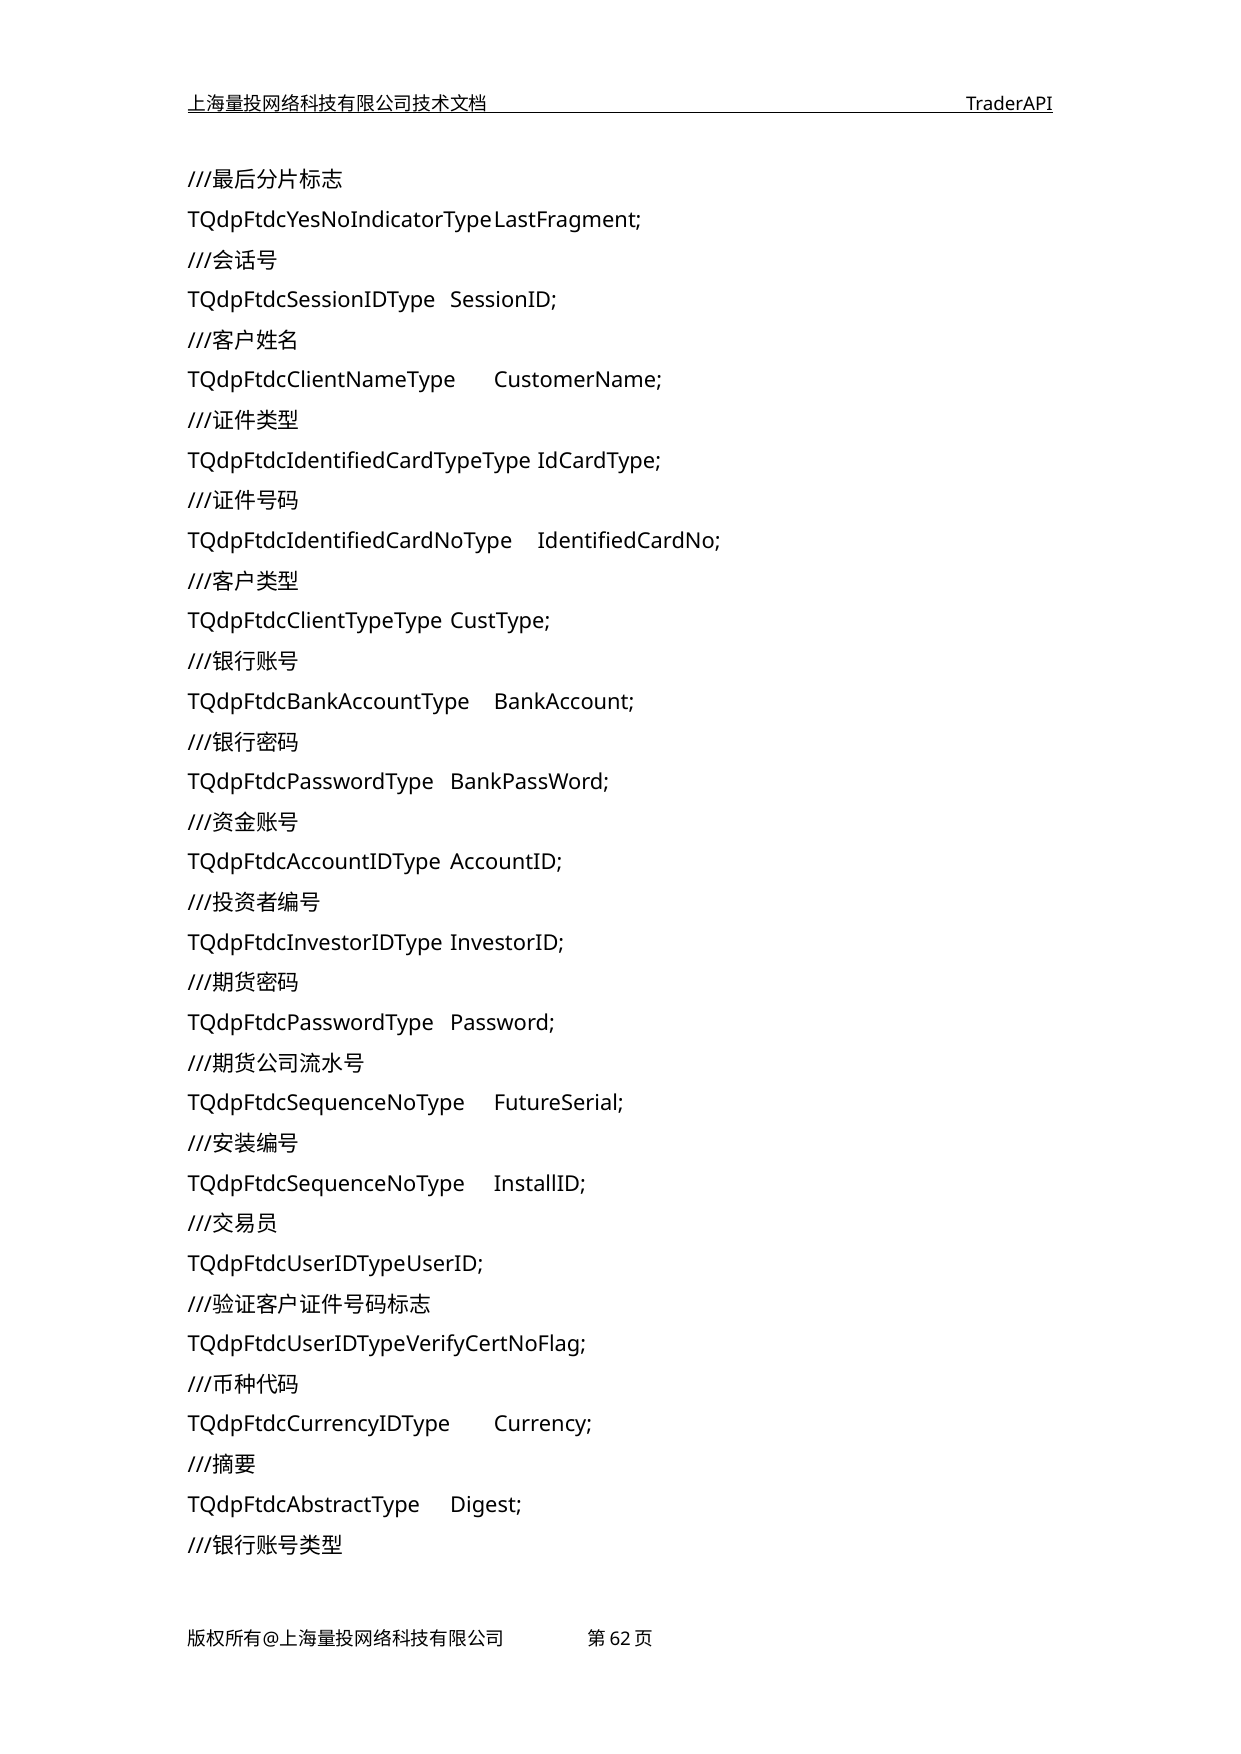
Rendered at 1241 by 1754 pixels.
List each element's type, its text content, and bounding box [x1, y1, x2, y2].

text TQdpFtdcClientNameType CustomerName; [131, 363, 1087, 396]
text TQdpFtdcInvestorIDType InvestorID; [131, 925, 1087, 958]
text ///安装编号 [131, 1126, 1087, 1158]
text ///资金账号 [131, 804, 1087, 837]
text TQdpFtdcPasswordType Password; [131, 1006, 1087, 1038]
text ///银行密码 [131, 724, 1087, 757]
text ///客户姓名 [131, 323, 1087, 355]
text ///最后分片标志 [131, 162, 1087, 194]
text ///验证客户证件号码标志 [131, 1286, 1087, 1319]
text ///银行账号类型 [131, 1527, 1087, 1560]
text ///客户类型 [131, 563, 1087, 596]
text ///币种代码 [131, 1367, 1087, 1399]
text TQdpFtdcSequenceNoType FutureSerial; [131, 1086, 1087, 1118]
text ///银行账号 [131, 644, 1087, 676]
text ///期货公司流水号 [131, 1045, 1087, 1078]
text ///期货密码 [131, 965, 1087, 998]
text TQdpFtdcSequenceNoType InstallID; [131, 1166, 1087, 1199]
text ///证件号码 [131, 483, 1087, 516]
text TQdpFtdcSessionIDType SessionID; [131, 283, 1087, 315]
text TQdpFtdcIdentifiedCardTypeType IdCardType; [131, 443, 1087, 476]
text ///交易员 [131, 1206, 1087, 1238]
text TQdpFtdcAbstractType Digest; [131, 1487, 1087, 1520]
text TQdpFtdcUserIDType VerifyCertNoFlag; [131, 1327, 1087, 1359]
text TQdpFtdcIdentifiedCardNoType IdentifiedCardNo; [131, 524, 1087, 556]
text TQdpFtdcBankAccountType BankAccount; [131, 684, 1087, 717]
text ///证件类型 [131, 403, 1087, 435]
text TQdpFtdcCurrencyIDType Currency; [131, 1407, 1087, 1439]
text TQdpFtdcPasswordType BankPassWord; [131, 764, 1087, 797]
text TQdpFtdcYesNoIndicatorType LastFragment; [131, 202, 1087, 235]
text TQdpFtdcAccountIDType AccountID; [131, 845, 1087, 877]
text ///摘要 [131, 1447, 1087, 1479]
text TQdpFtdcClientTypeType CustType; [131, 604, 1087, 636]
text ///投资者编号 [131, 885, 1087, 917]
text ///会话号 [131, 242, 1087, 275]
text TQdpFtdcUserIDType UserID; [131, 1246, 1087, 1279]
